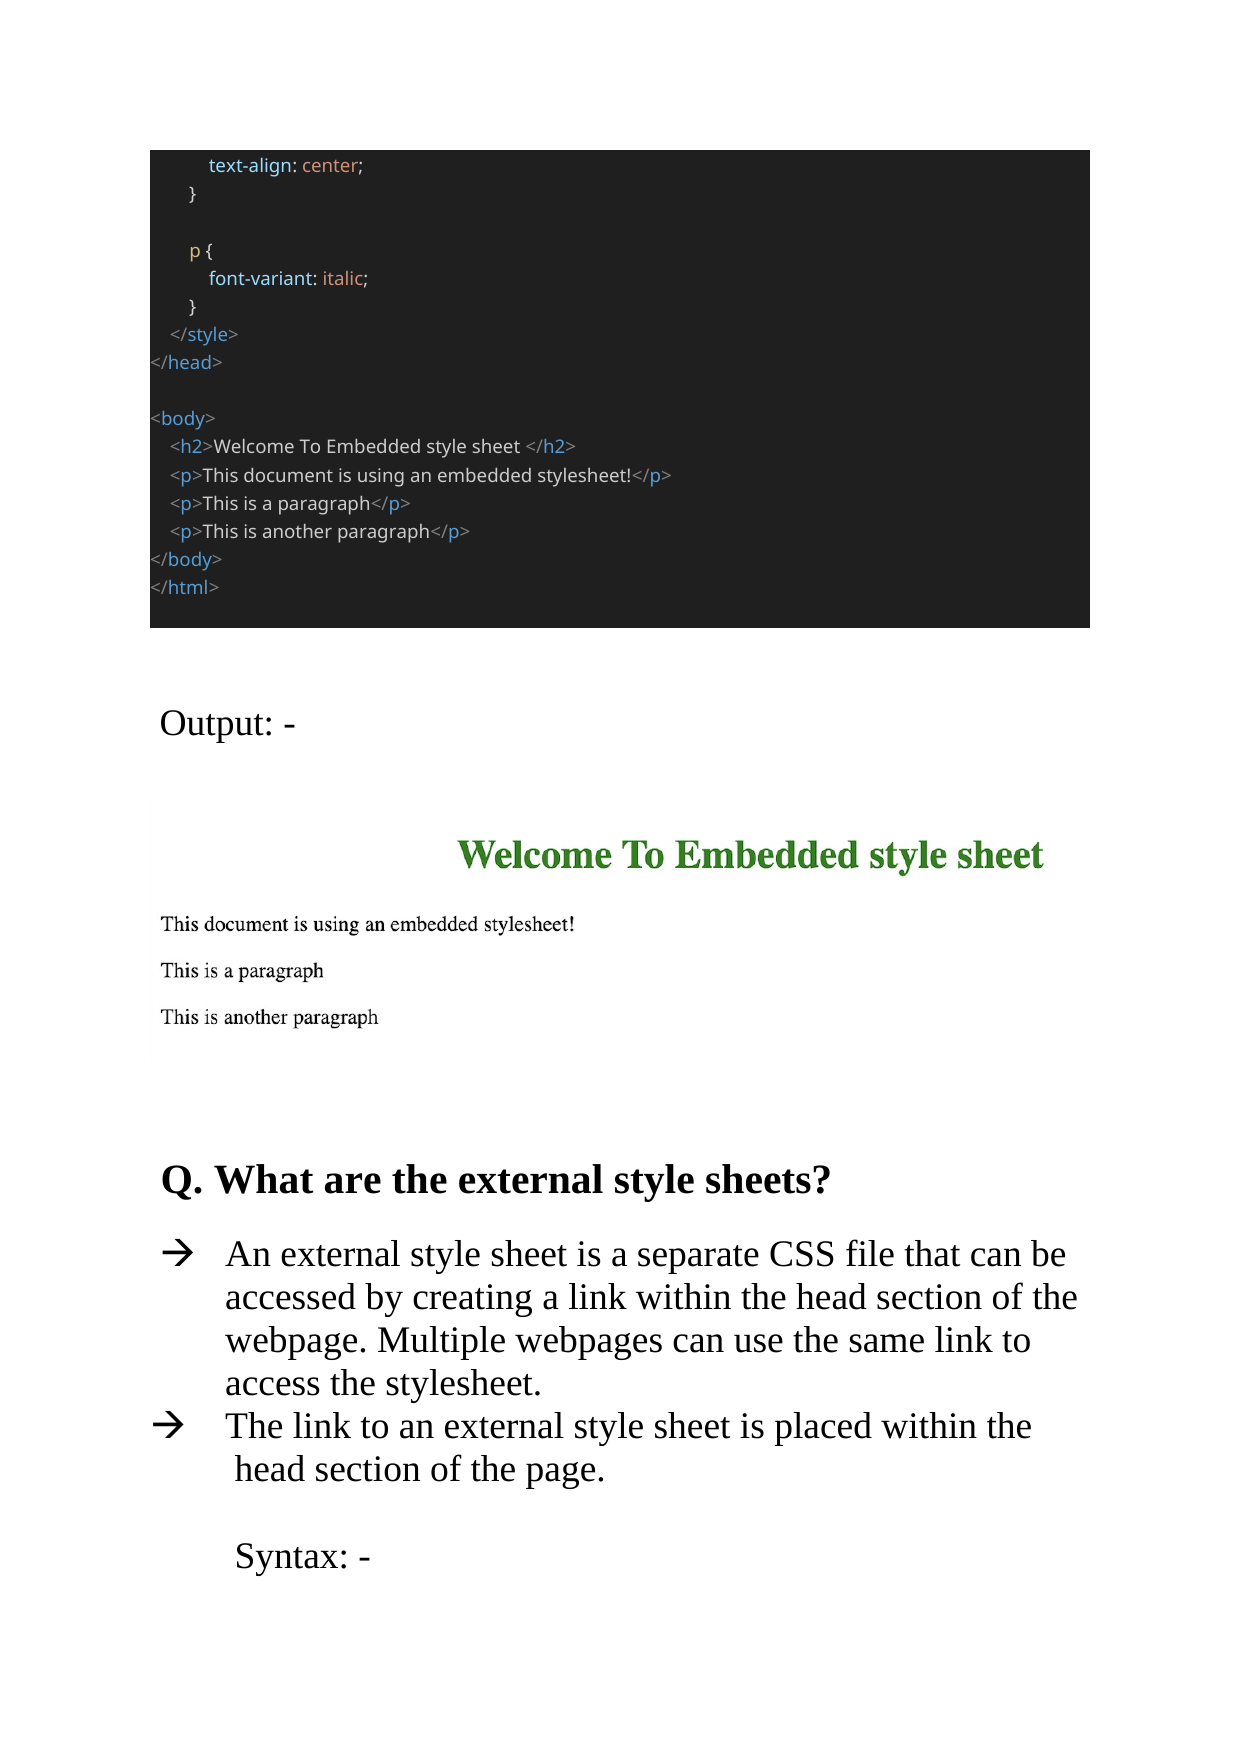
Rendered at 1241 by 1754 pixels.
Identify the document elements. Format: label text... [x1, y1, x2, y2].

text p { [150, 234, 1090, 262]
text <body> [150, 403, 1090, 431]
text accessed by creating a link within the head section of the [150, 1274, 1090, 1317]
text </html> [150, 572, 1090, 600]
text An external style sheet is a separate CSS file that can be [150, 1231, 1090, 1274]
text text-align: center; [150, 150, 1090, 178]
text </style> [150, 319, 1090, 347]
text head section of the page. [150, 1447, 1090, 1490]
text access the stylesheet. [150, 1361, 1090, 1404]
text <p>This document is using an embedded stylesheet!</p> [150, 459, 1090, 487]
text Q. What are the external style sheets? [150, 1154, 1090, 1202]
text <p>This is a paragraph</p> [150, 487, 1090, 516]
text Output: - [150, 700, 1090, 743]
text The link to an external style sheet is placed within the [150, 1404, 1090, 1447]
text webpage. Multiple webpages can use the same link to [150, 1317, 1090, 1361]
text <h2>Welcome To Embedded style sheet </h2> [150, 431, 1090, 459]
text </body> [150, 544, 1090, 572]
text } [150, 178, 1090, 206]
text Syntax: - [150, 1533, 1090, 1576]
text <p>This is another paragraph</p> [150, 516, 1090, 544]
text font-variant: italic; [150, 262, 1090, 291]
text } [150, 291, 1090, 319]
picture [150, 801, 1091, 1061]
text </head> [150, 347, 1090, 375]
